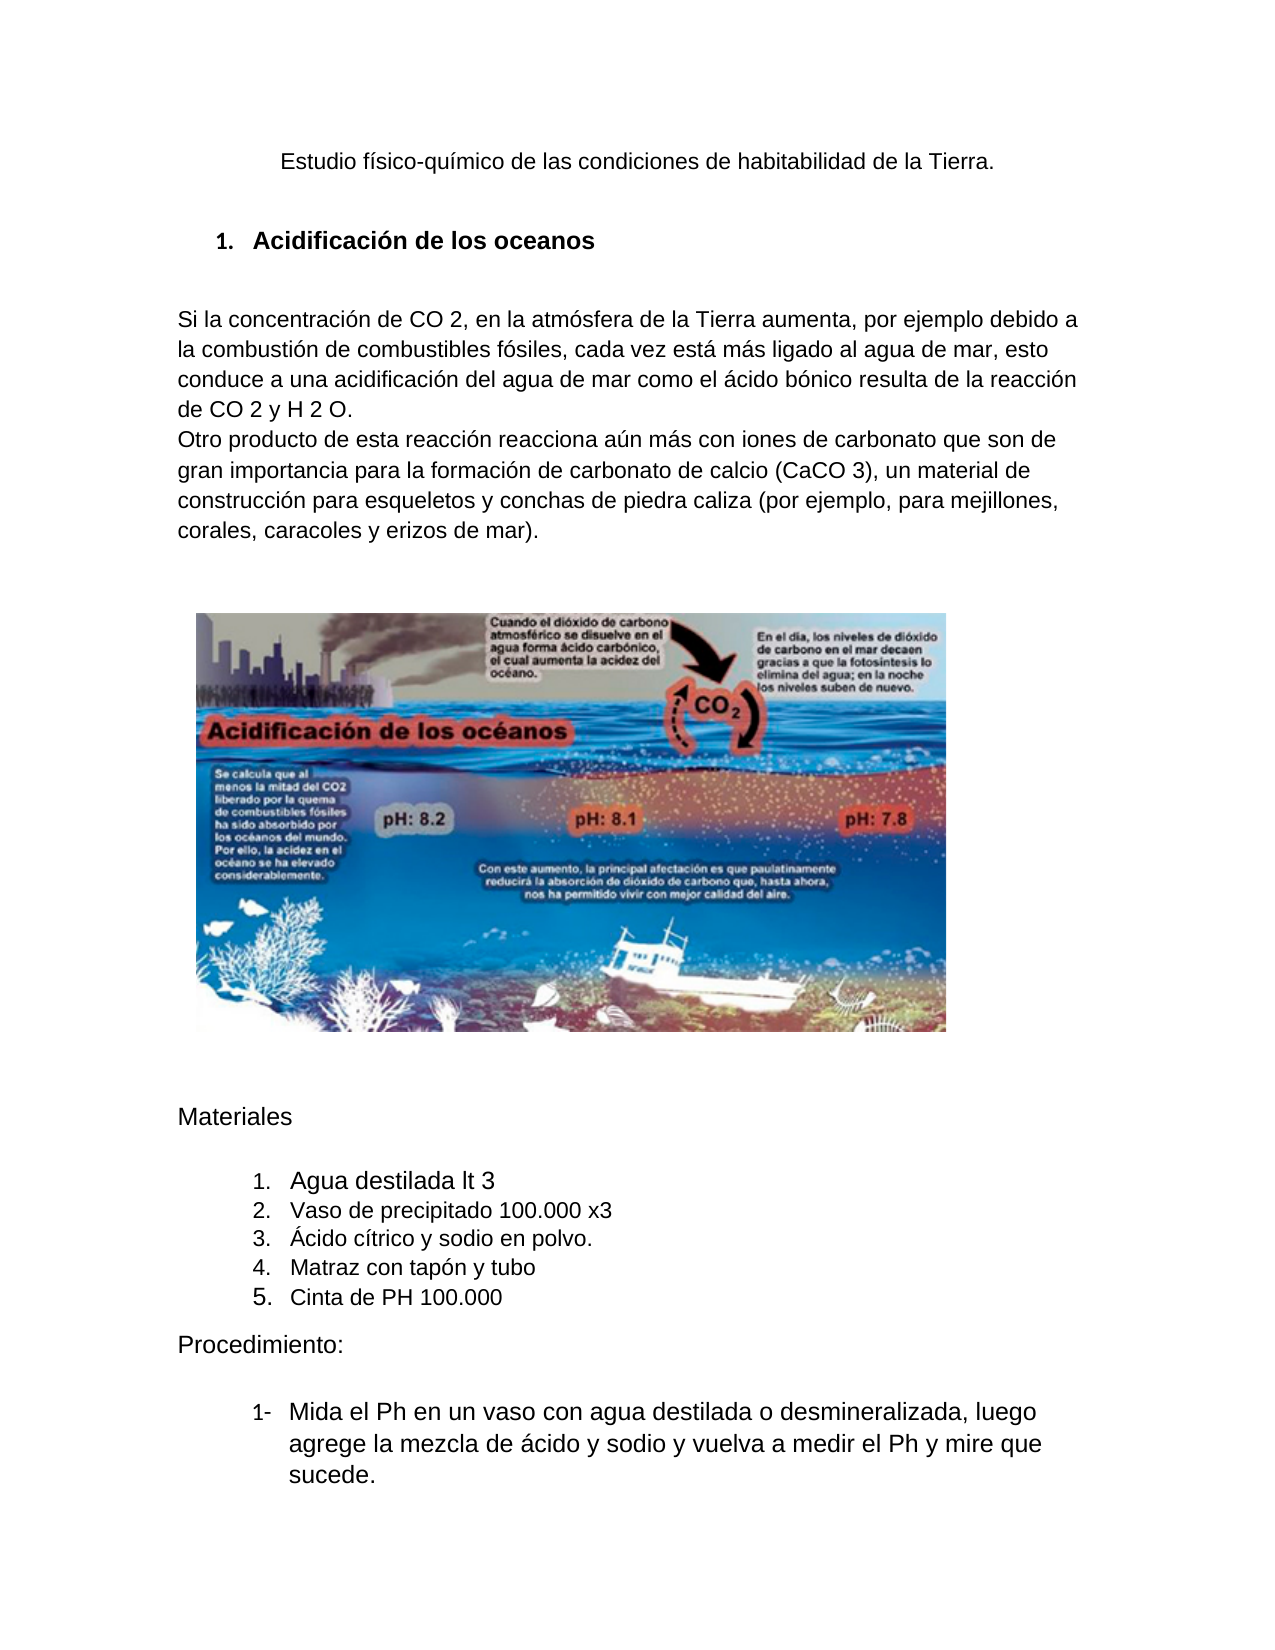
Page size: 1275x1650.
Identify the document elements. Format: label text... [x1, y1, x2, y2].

text Si la concentración de CO 2, en la atmósfera de la Tierra aumenta, por ejemplo debido a la combustión de combustibles fósiles, cada vez está más ligado al agua de mar, esto conduce a una acidificación del agua de mar como el ácido bónico resulta de la reacción de CO 2 y H 2 O. [177, 306, 1098, 422]
list Vaso de precipitado 100.000 x3 [252, 1197, 1098, 1223]
list Ácido cítrico y sodio en polvo. [252, 1225, 1098, 1252]
list Matraz con tapón y tubo [252, 1254, 1098, 1280]
text Materiales [177, 1102, 1098, 1131]
list Acidificación de los oceanos [215, 225, 1098, 256]
text Estudio físico-químico de las condiciones de habitabilidad de la Tierra. [177, 148, 1098, 174]
text Procedimiento: [177, 1330, 1098, 1359]
list Cinta de PH 100.000 [252, 1282, 1098, 1311]
text Otro producto de esta reacción reacciona aún más con iones de carbonato que son de gran importancia para la formación de carbonato de calcio (CaCO 3), un material de construcción para esqueletos y conchas de piedra caliza (por ejemplo, para mejillones, corales, caracoles y erizos de mar). [177, 426, 1098, 543]
list Mida el Ph en un vaso con agua destilada o desmineralizada, luego agrege la mezcla de ácido y sodio y vuelva a medir el Ph y mire que sucede. [251, 1396, 1098, 1489]
list Agua destilada lt 3 [252, 1166, 1098, 1195]
